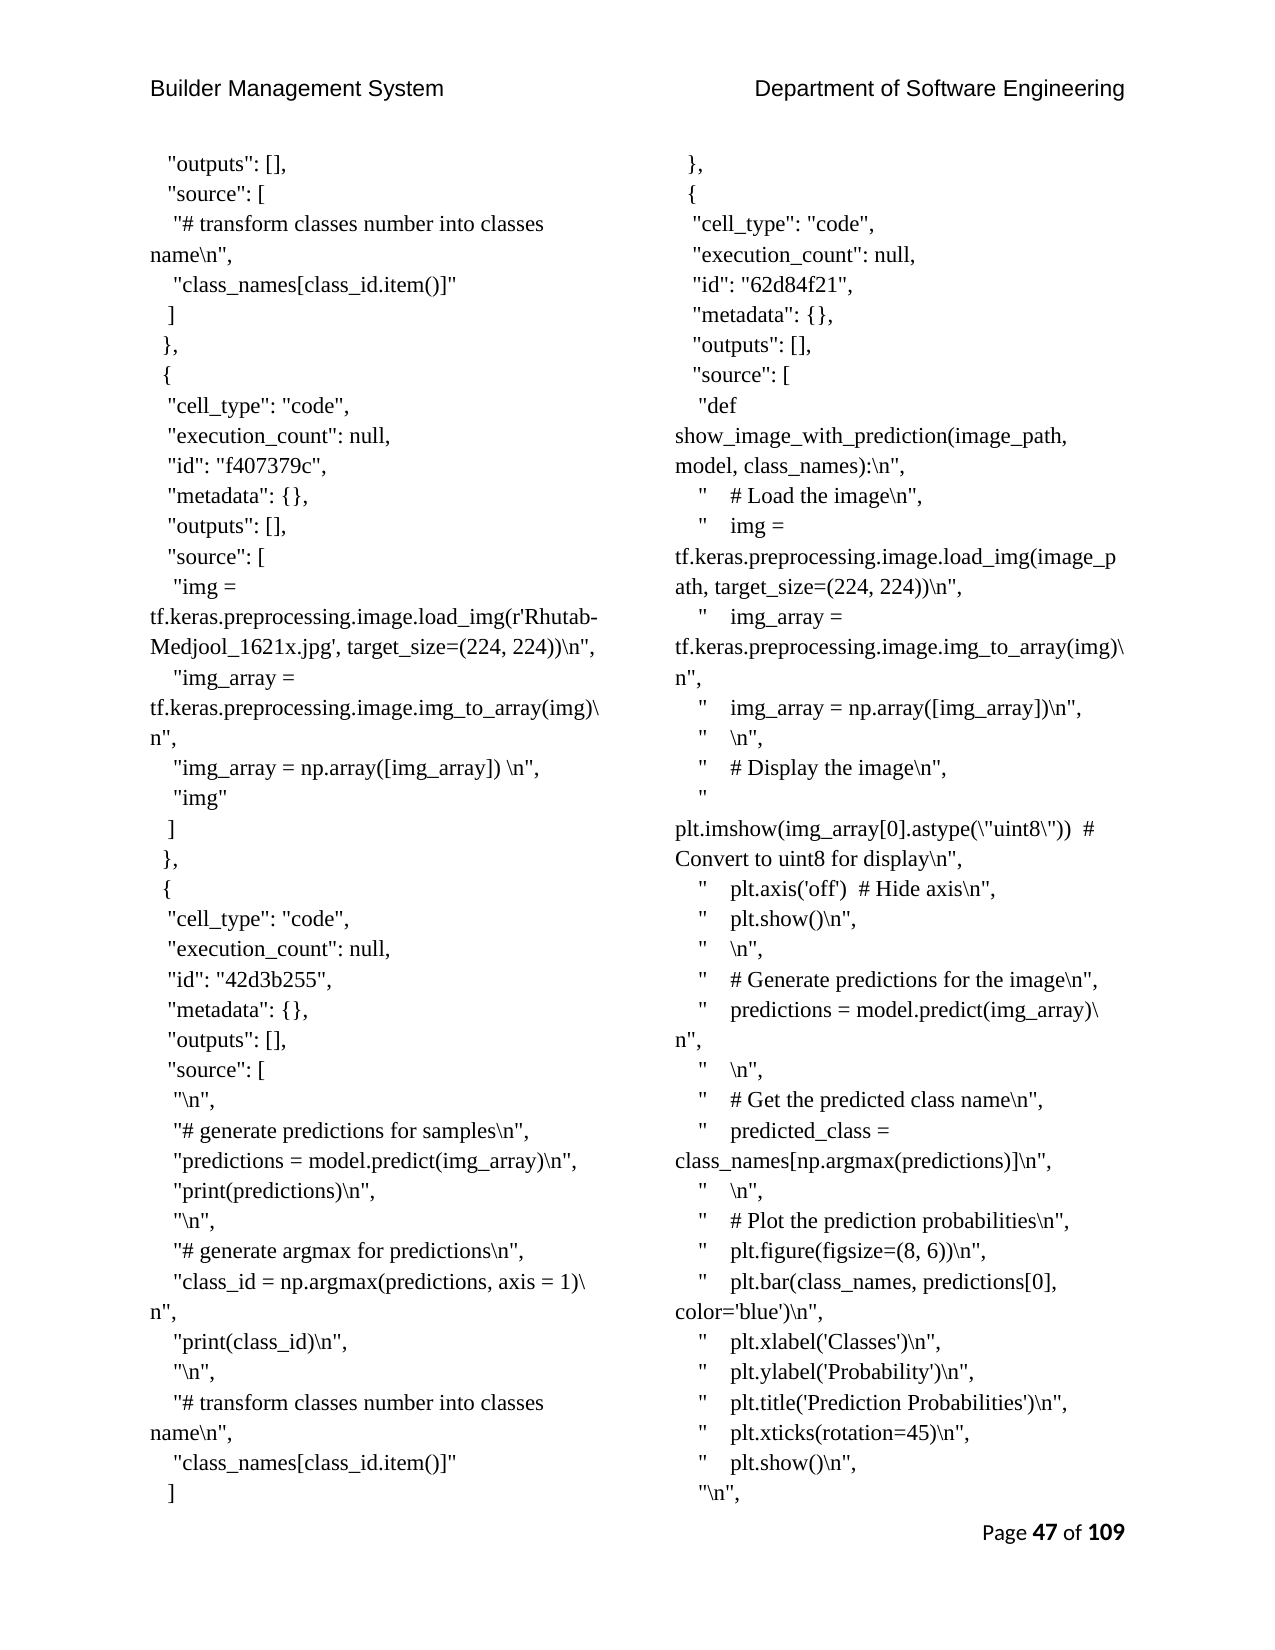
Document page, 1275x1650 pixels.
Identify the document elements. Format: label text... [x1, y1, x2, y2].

text "img = tf.keras.preprocessing.image.load_img(r'Rhutab-Medjool_1621x.jpg', target_size=(224, 224))\n", [150, 573, 600, 660]
text { [675, 180, 1125, 207]
text "predictions = model.predict(img_array)\n", [150, 1147, 600, 1173]
text " \n", [675, 935, 1125, 962]
text "print(predictions)\n", [150, 1177, 600, 1203]
text "execution_count": null, [150, 422, 600, 448]
text "cell_type": "code", [150, 392, 600, 418]
text " img = tf.keras.preprocessing.image.load_img(image_path, target_size=(224, 224))\n", [675, 512, 1125, 599]
text " plt.axis('off') # Hide axis\n", [675, 875, 1125, 901]
text "source": [ [150, 543, 600, 569]
text " plt.figure(figsize=(8, 6))\n", [675, 1237, 1125, 1264]
text " # Load the image\n", [675, 482, 1125, 509]
text "img_array = np.array([img_array]) \n", [150, 754, 600, 781]
text " # Display the image\n", [675, 754, 1125, 781]
text { [150, 361, 600, 388]
text "# transform classes number into classes name\n", [150, 210, 600, 267]
text "metadata": {}, [150, 482, 600, 509]
text "outputs": [], [150, 1026, 600, 1052]
text "execution_count": null, [675, 241, 1125, 267]
text " plt.show()\n", [675, 905, 1125, 932]
text "id": "62d84f21", [675, 271, 1125, 297]
text " \n", [675, 1177, 1125, 1203]
text " plt.show()\n", [675, 1449, 1125, 1475]
text "\n", [150, 1358, 600, 1385]
text "cell_type": "code", [150, 905, 600, 932]
text "\n", [675, 1479, 1125, 1506]
text "id": "42d3b255", [150, 966, 600, 992]
text "execution_count": null, [150, 935, 600, 962]
text "outputs": [], [150, 512, 600, 539]
text " plt.bar(class_names, predictions[0], color='blue')\n", [675, 1268, 1125, 1324]
text "def show_image_with_prediction(image_path, model, class_names):\n", [675, 392, 1125, 478]
text "source": [ [675, 361, 1125, 388]
text }, [150, 845, 600, 871]
text "id": "f407379c", [150, 452, 600, 478]
text { [150, 875, 600, 901]
text "# transform classes number into classes name\n", [150, 1388, 600, 1445]
text " plt.xticks(rotation=45)\n", [675, 1419, 1125, 1445]
text "outputs": [], [150, 150, 600, 176]
text "cell_type": "code", [675, 210, 1125, 237]
text " \n", [675, 724, 1125, 750]
text " \n", [675, 1056, 1125, 1083]
text }, [675, 150, 1125, 176]
text " plt.title('Prediction Probabilities')\n", [675, 1388, 1125, 1415]
text }, [150, 331, 600, 358]
text " predicted_class = class_names[np.argmax(predictions)]\n", [675, 1117, 1125, 1173]
text "\n", [150, 1086, 600, 1113]
text "# generate predictions for samples\n", [150, 1117, 600, 1143]
text "\n", [150, 1207, 600, 1234]
text "class_id = np.argmax(predictions, axis = 1)\n", [150, 1268, 600, 1324]
text " img_array = tf.keras.preprocessing.image.img_to_array(img)\n", [675, 603, 1125, 690]
text " plt.xlabel('Classes')\n", [675, 1328, 1125, 1354]
text "metadata": {}, [150, 996, 600, 1022]
text "img_array = tf.keras.preprocessing.image.img_to_array(img)\n", [150, 663, 600, 750]
text "print(class_id)\n", [150, 1328, 600, 1354]
text "outputs": [], [675, 331, 1125, 358]
text " img_array = np.array([img_array])\n", [675, 694, 1125, 720]
text " plt.ylabel('Probability')\n", [675, 1358, 1125, 1385]
text "source": [ [150, 180, 600, 207]
text "# generate argmax for predictions\n", [150, 1237, 600, 1264]
text "img" [150, 784, 600, 811]
text "class_names[class_id.item()]" [150, 271, 600, 297]
text ] [150, 1479, 600, 1506]
text "source": [ [150, 1056, 600, 1083]
text ] [150, 301, 600, 327]
text " # Plot the prediction probabilities\n", [675, 1207, 1125, 1234]
text "metadata": {}, [675, 301, 1125, 327]
text ] [150, 814, 600, 841]
text "class_names[class_id.item()]" [150, 1449, 600, 1475]
text " # Get the predicted class name\n", [675, 1086, 1125, 1113]
text " predictions = model.predict(img_array)\n", [675, 996, 1125, 1052]
text " plt.imshow(img_array[0].astype(\"uint8\")) # Convert to uint8 for display\n", [675, 784, 1125, 871]
text " # Generate predictions for the image\n", [675, 966, 1125, 992]
